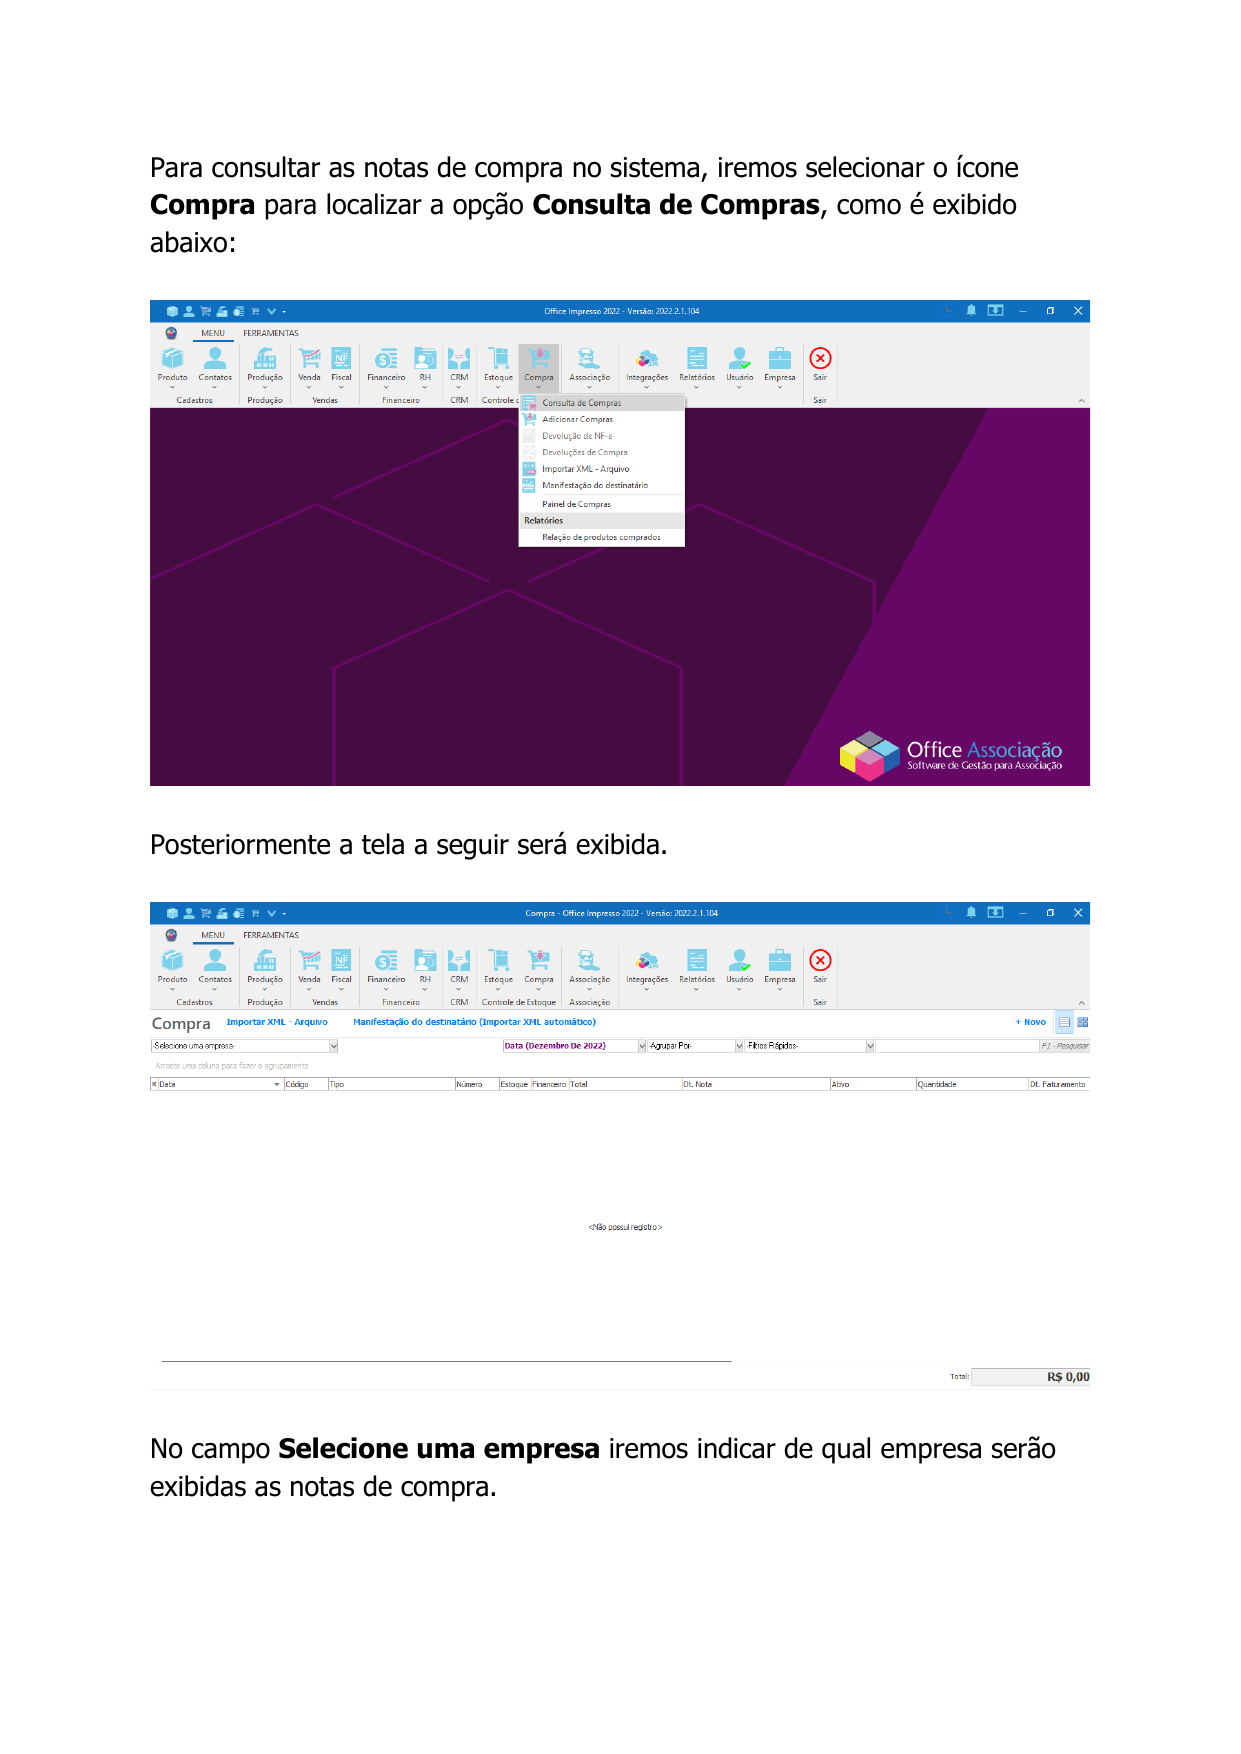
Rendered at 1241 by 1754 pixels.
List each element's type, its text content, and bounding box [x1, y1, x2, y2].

text Posteriormente a tela a seguir será exibida. [150, 827, 1090, 860]
picture [150, 902, 1091, 1390]
text Para consultar as notas de compra no sistema, iremos selecionar o ícone Compra para localizar a opção Consulta de Compras, como é exibido abaixo: [150, 150, 1090, 258]
picture [150, 300, 1091, 786]
text No campo Selecione uma empresa iremos indicar de qual empresa serão exibidas as notas de compra. [150, 1431, 1090, 1502]
